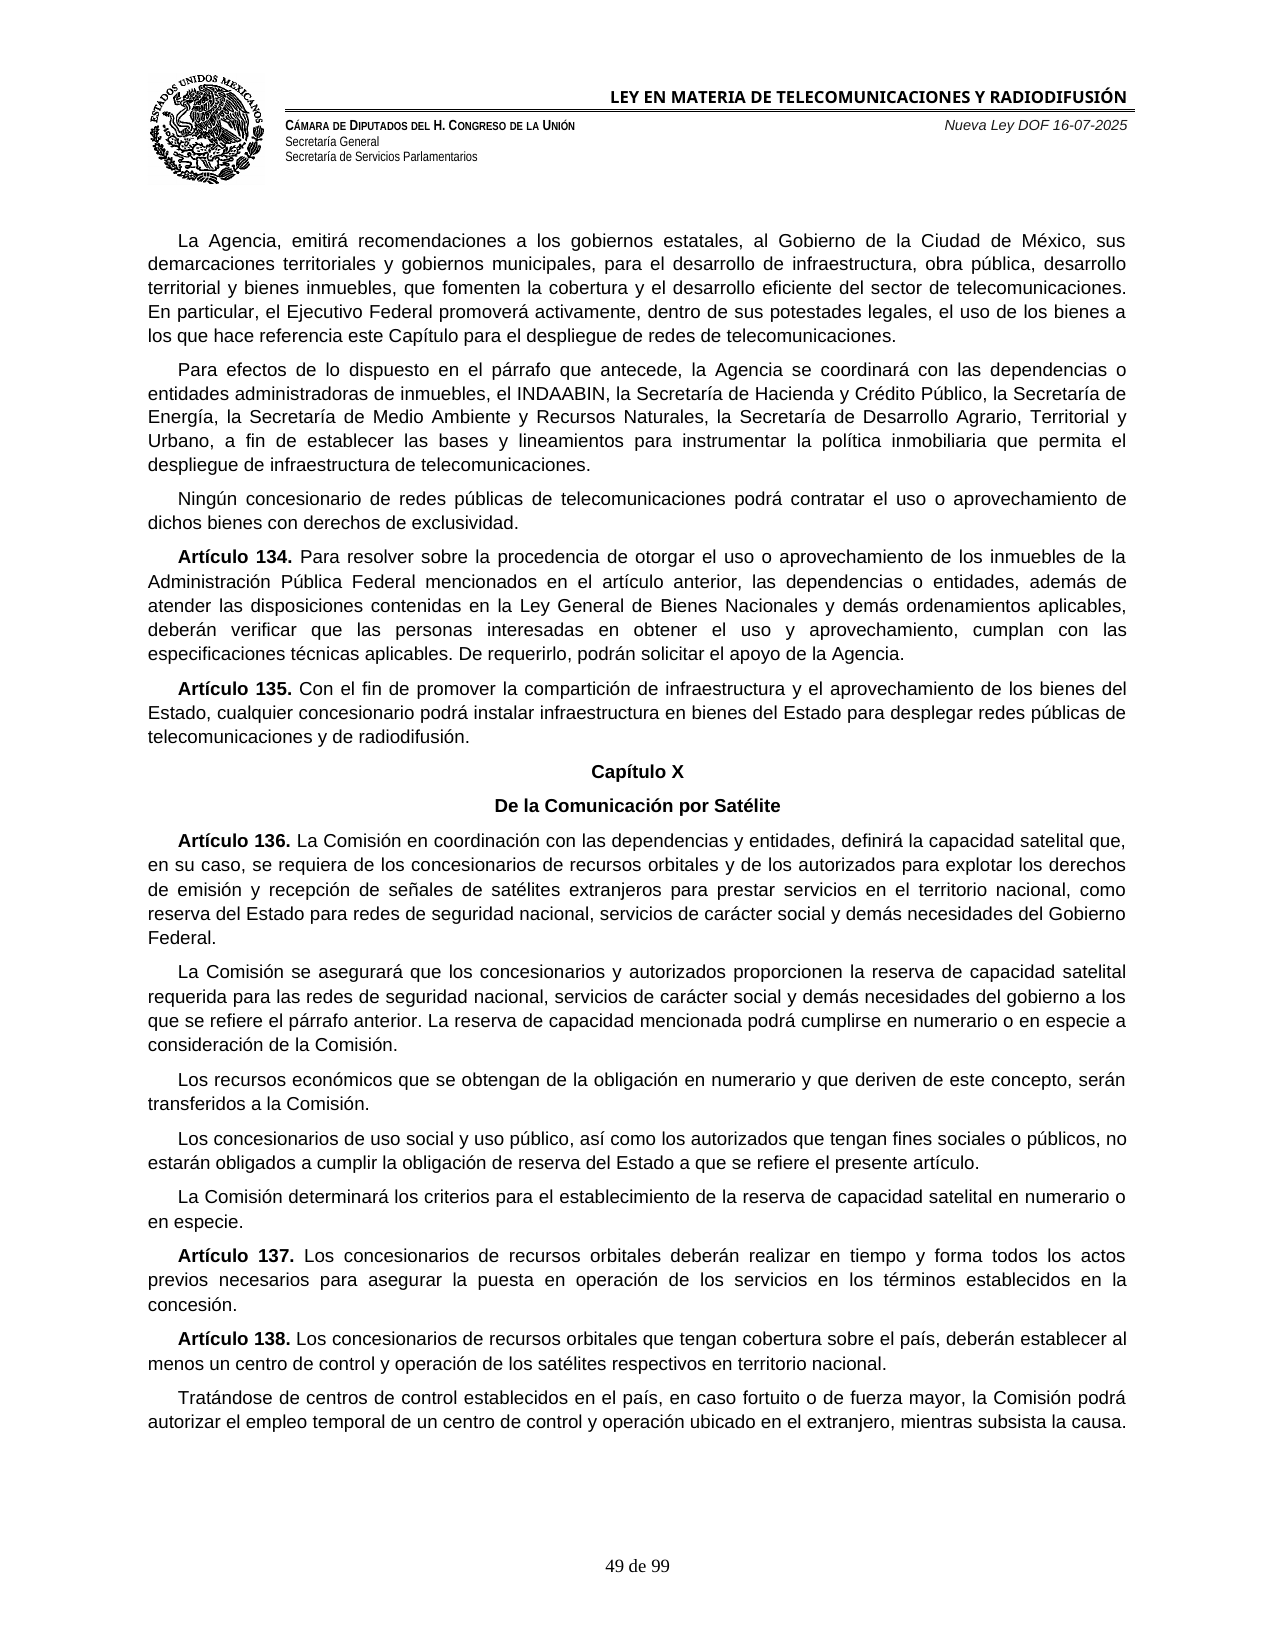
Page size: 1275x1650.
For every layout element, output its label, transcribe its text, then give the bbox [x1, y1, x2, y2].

text Ningún concesionario de redes públicas de telecomunicaciones podrá contratar el uso o aprovechamiento de dichos bienes con derechos de exclusividad. [148, 487, 1127, 534]
text Para efectos de lo dispuesto en el párrafo que antecede, la Agencia se coordinará con las dependencias o entidades administradoras de inmuebles, el INDAABIN, la Secretaría de Hacienda y Crédito Público, la Secretaría de Energía, la Secretaría de Medio Ambiente y Recursos Naturales, la Secretaría de Desarrollo Agrario, Territorial y Urbano, a fin de establecer las bases y lineamientos para instrumentar la política inmobiliaria que permita el despliegue de infraestructura de telecomunicaciones. [148, 357, 1127, 476]
text Artículo 136. La Comisión en coordinación con las dependencias y entidades, definirá la capacidad satelital que, en su caso, se requiera de los concesionarios de recursos orbitales y de los autorizados para explotar los derechos de emisión y recepción de señales de satélites extranjeros para prestar servicios en el territorio nacional, como reserva del Estado para redes de seguridad nacional, servicios de carácter social y demás necesidades del Gobierno Federal. [148, 828, 1127, 949]
text La Comisión determinará los criterios para el establecimiento de la reserva de capacidad satelital en numerario o en especie. [148, 1184, 1127, 1233]
text La Agencia, emitirá recomendaciones a los gobiernos estatales, al Gobierno de la Ciudad de México, sus demarcaciones territoriales y gobiernos municipales, para el desarrollo de infraestructura, obra pública, desarrollo territorial y bienes inmuebles, que fomenten la cobertura y el desarrollo eficiente del sector de telecomunicaciones. En particular, el Ejecutivo Federal promoverá activamente, dentro de sus potestades legales, el uso de los bienes a los que hace referencia este Capítulo para el despliegue de redes de telecomunicaciones. [148, 228, 1127, 347]
text Artículo 138. Los concesionarios de recursos orbitales que tengan cobertura sobre el país, deberán establecer al menos un centro de control y operación de los satélites respectivos en territorio nacional. [148, 1326, 1127, 1375]
text Artículo 135. Con el fin de promover la compartición de infraestructura y el aprovechamiento de los bienes del Estado, cualquier concesionario podrá instalar infraestructura en bienes del Estado para desplegar redes públicas de telecomunicaciones y de radiodifusión. [148, 676, 1127, 748]
text Artículo 137. Los concesionarios de recursos orbitales deberán realizar en tiempo y forma todos los actos previos necesarios para asegurar la puesta en operación de los servicios en los términos establecidos en la concesión. [148, 1243, 1127, 1316]
text Los concesionarios de uso social y uso público, así como los autorizados que tengan fines sociales o públicos, no estarán obligados a cumplir la obligación de reserva del Estado a que se refiere el presente artículo. [148, 1126, 1127, 1174]
text Los recursos económicos que se obtengan de la obligación en numerario y que deriven de este concepto, serán transferidos a la Comisión. [148, 1067, 1127, 1115]
text La Comisión se asegurará que los concesionarios y autorizados proporcionen la reserva de capacidad satelital requerida para las redes de seguridad nacional, servicios de carácter social y demás necesidades del gobierno a los que se refiere el párrafo anterior. La reserva de capacidad mencionada podrá cumplirse en numerario o en especie a consideración de la Comisión. [148, 960, 1127, 1056]
text Capítulo X [148, 759, 1127, 783]
text Artículo 134. Para resolver sobre la procedencia de otorgar el uso o aprovechamiento de los inmuebles de la Administración Pública Federal mencionados en el artículo anterior, las dependencias o entidades, además de atender las disposiciones contenidas en la Ley General de Bienes Nacionales y demás ordenamientos aplicables, deberán verificar que las personas interesadas en obtener el uso y aprovechamiento, cumplan con las especificaciones técnicas aplicables. De requerirlo, podrán solicitar el apoyo de la Agencia. [148, 544, 1127, 665]
text Tratándose de centros de control establecidos en el país, en caso fortuito o de fuerza mayor, la Comisión podrá autorizar el empleo temporal de un centro de control y operación ubicado en el extranjero, mientras subsista la causa. [148, 1385, 1127, 1434]
text De la Comunicación por Satélite [148, 794, 1127, 818]
